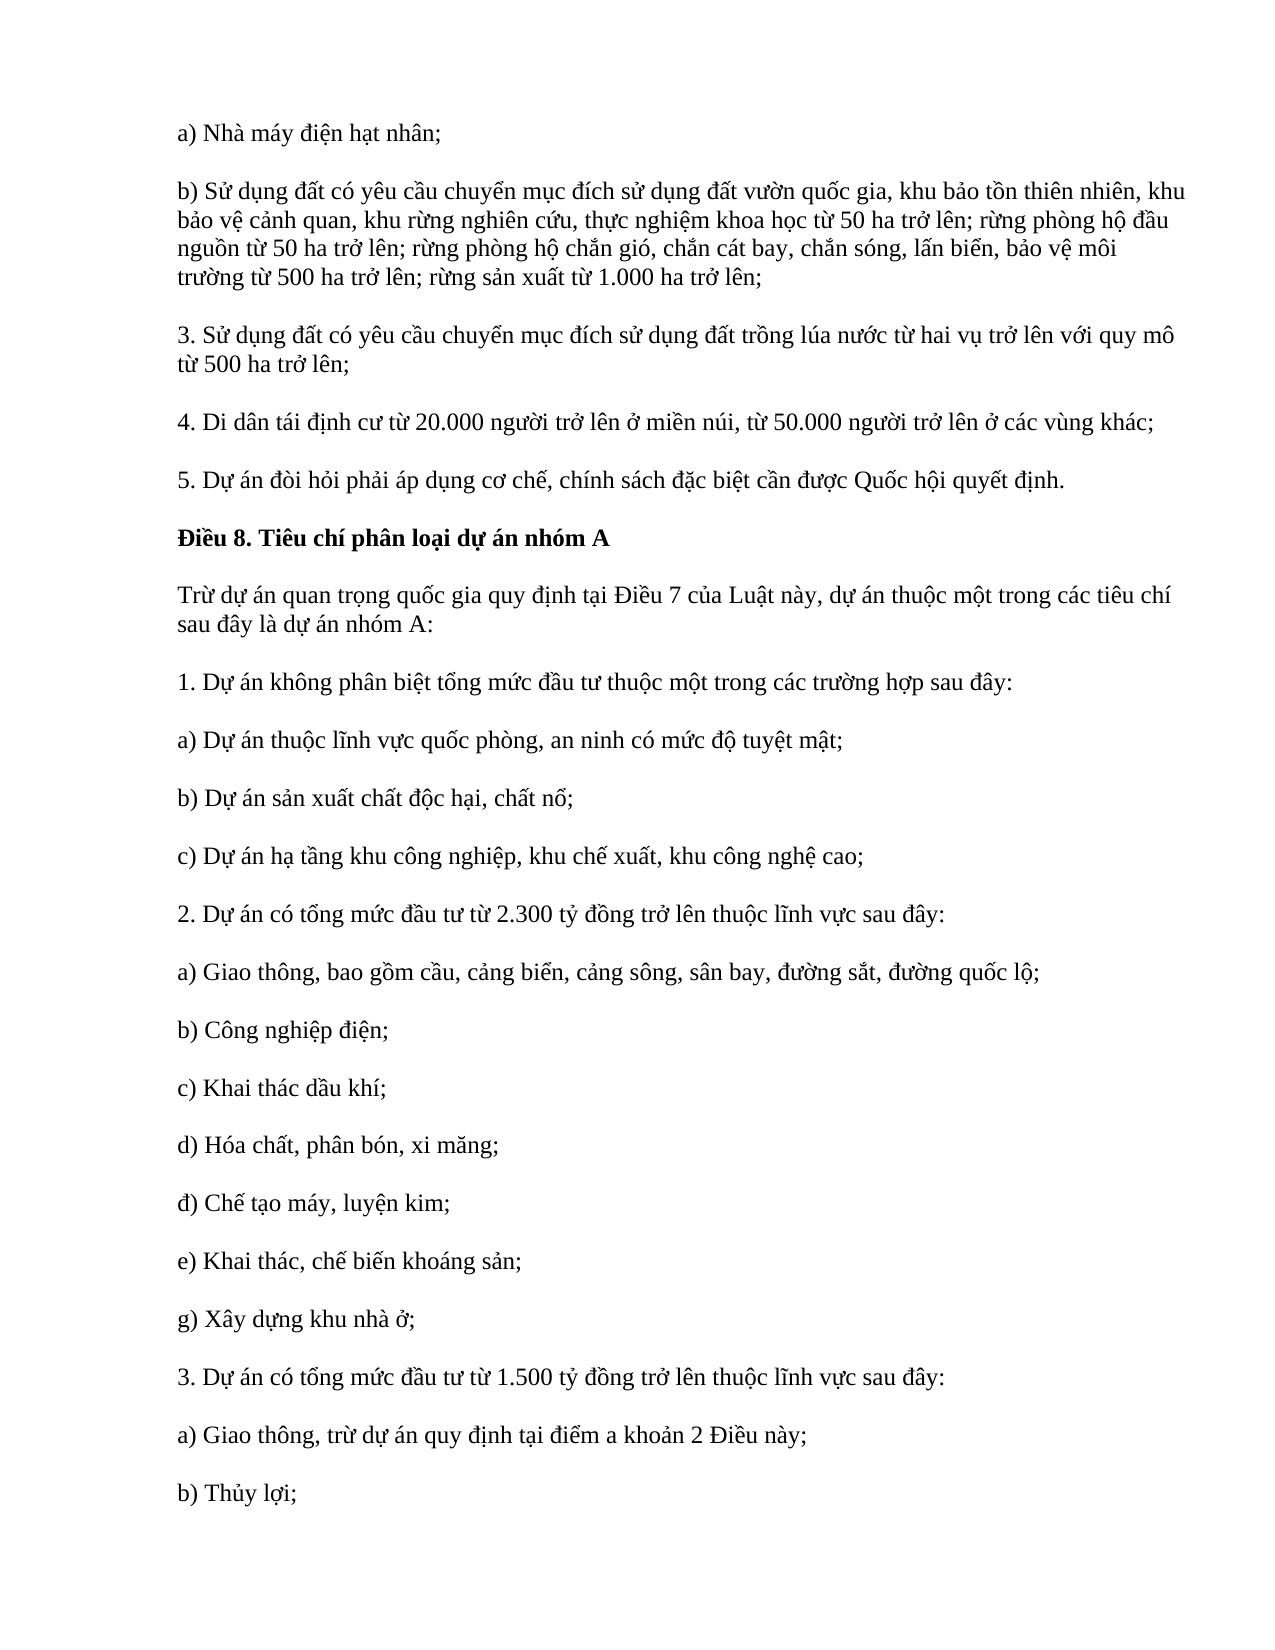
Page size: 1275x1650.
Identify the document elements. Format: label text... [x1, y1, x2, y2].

text 3. Sử dụng đất có yêu cầu chuyển mục đích sử dụng đất trồng lúa nước từ hai vụ trở lên với quy mô từ 500 ha trở lên; [177, 320, 1186, 378]
text b) Công nghiệp điện; [177, 1015, 1186, 1043]
text Điều 8. Tiêu chí phân loại dự án nhóm A [177, 523, 1186, 551]
text a) Dự án thuộc lĩnh vực quốc phòng, an ninh có mức độ tuyệt mật; [177, 725, 1186, 754]
text a) Giao thông, trừ dự án quy định tại điểm a khoản 2 Điều này; [177, 1420, 1186, 1449]
text 4. Di dân tái định cư từ 20.000 người trở lên ở miền núi, từ 50.000 người trở lên ở các vùng khác; [177, 407, 1186, 436]
text a) Nhà máy điện hạt nhân; [177, 118, 1186, 147]
text Trừ dự án quan trọng quốc gia quy định tại Điều 7 của Luật này, dự án thuộc một trong các tiêu chí sau đây là dự án nhóm A: [177, 581, 1186, 638]
text 2. Dự án có tổng mức đầu tư từ 2.300 tỷ đồng trở lên thuộc lĩnh vực sau đây: [177, 899, 1186, 928]
text 3. Dự án có tổng mức đầu tư từ 1.500 tỷ đồng trở lên thuộc lĩnh vực sau đây: [177, 1362, 1186, 1391]
text a) Giao thông, bao gồm cầu, cảng biển, cảng sông, sân bay, đường sắt, đường quốc lộ; [177, 957, 1186, 986]
text b) Sử dụng đất có yêu cầu chuyển mục đích sử dụng đất vườn quốc gia, khu bảo tồn thiên nhiên, khu bảo vệ cảnh quan, khu rừng nghiên cứu, thực nghiệm khoa học từ 50 ha trở lên; rừng phòng hộ đầu nguồn từ 50 ha trở lên; rừng phòng hộ chắn gió, chắn cát bay, chắn sóng, lấn biển, bảo vệ môi trường từ 500 ha trở lên; rừng sản xuất từ 1.000 ha trở lên; [177, 176, 1186, 291]
text g) Xây dựng khu nhà ở; [177, 1304, 1186, 1333]
text c) Dự án hạ tầng khu công nghiệp, khu chế xuất, khu công nghệ cao; [177, 841, 1186, 870]
text 5. Dự án đòi hỏi phải áp dụng cơ chế, chính sách đặc biệt cần được Quốc hội quyết định. [177, 465, 1186, 493]
text 1. Dự án không phân biệt tổng mức đầu tư thuộc một trong các trường hợp sau đây: [177, 667, 1186, 696]
text e) Khai thác, chế biến khoáng sản; [177, 1246, 1186, 1275]
text b) Dự án sản xuất chất độc hại, chất nổ; [177, 783, 1186, 812]
text d) Hóa chất, phân bón, xi măng; [177, 1131, 1186, 1159]
text c) Khai thác dầu khí; [177, 1073, 1186, 1101]
text b) Thủy lợi; [177, 1478, 1186, 1507]
text đ) Chế tạo máy, luyện kim; [177, 1188, 1186, 1217]
